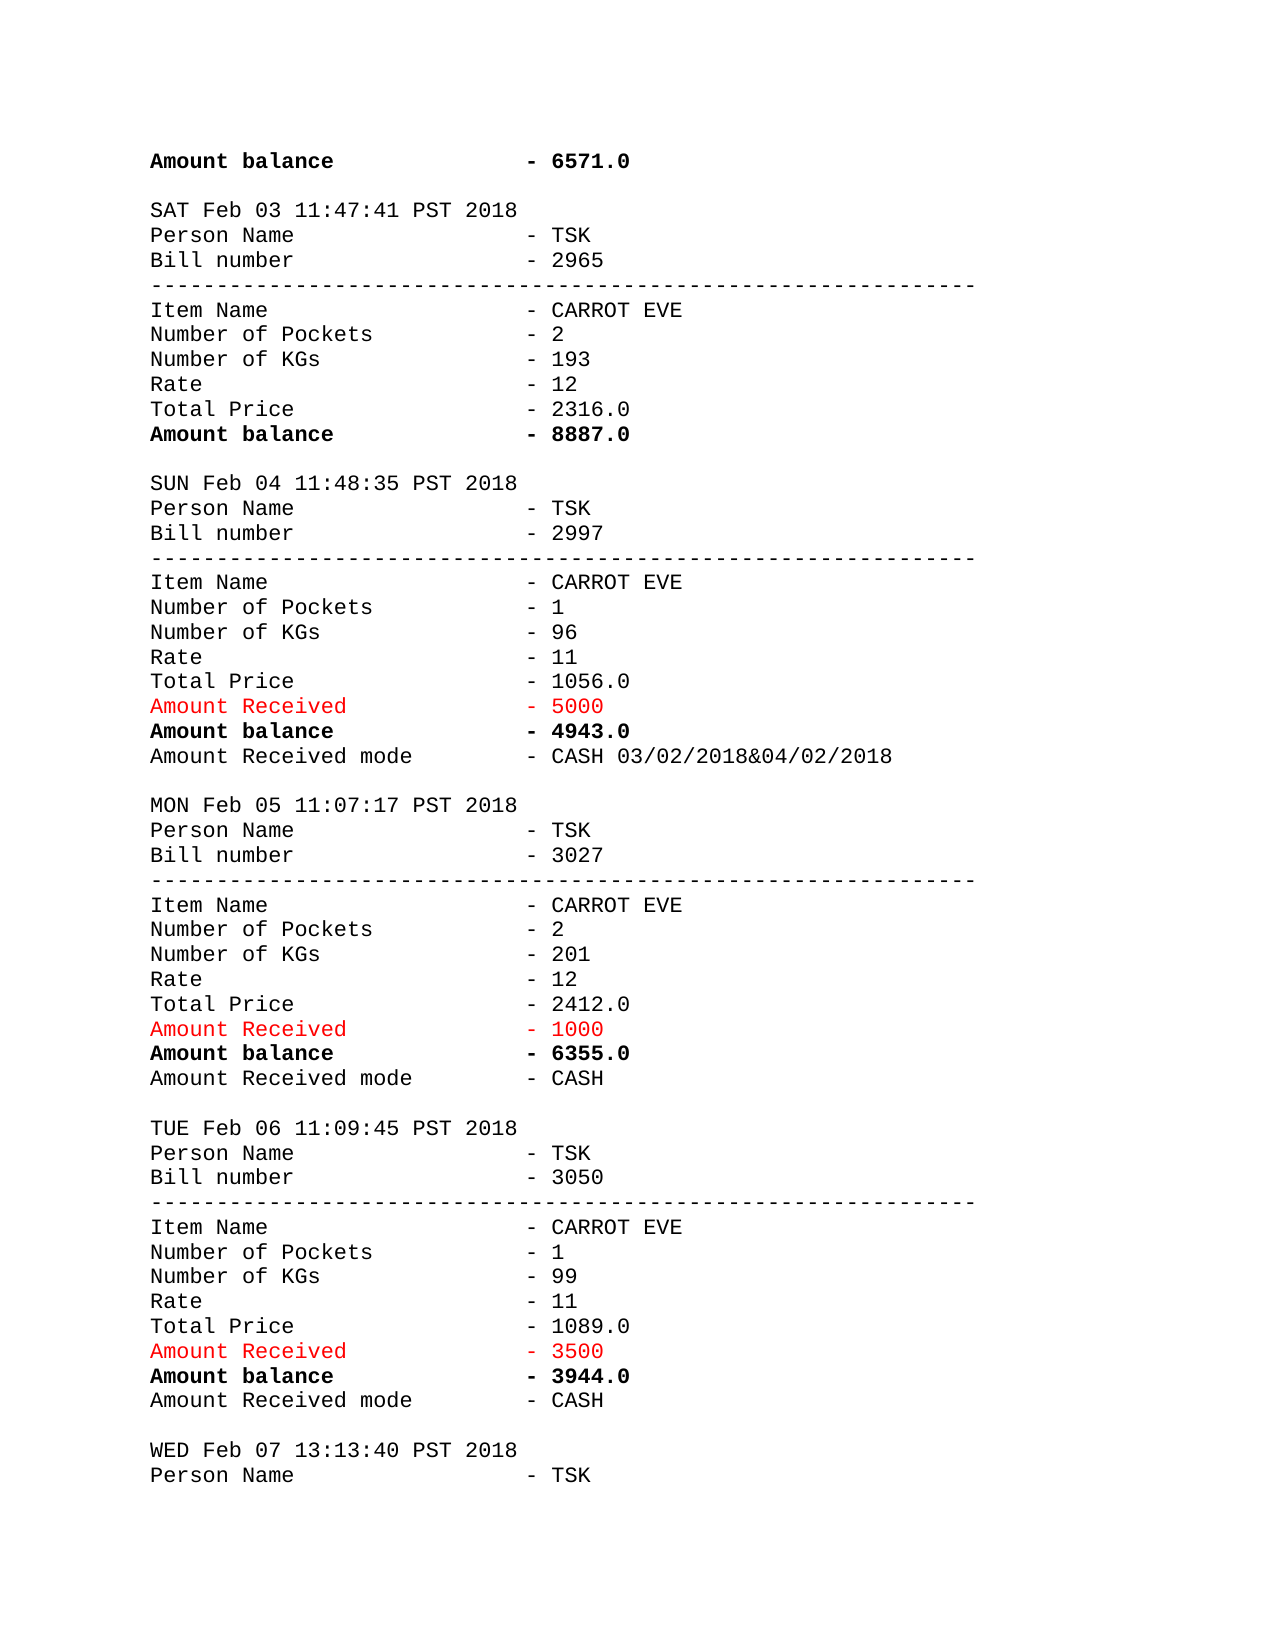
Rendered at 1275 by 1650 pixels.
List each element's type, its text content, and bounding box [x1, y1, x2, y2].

text Amount balance - 6355.0 [150, 1042, 1125, 1067]
text Person Name - TSK [150, 1464, 1125, 1489]
text --------------------------------------------------------------- [150, 274, 1125, 299]
text Person Name - TSK [150, 819, 1125, 844]
text Rate - 12 [150, 968, 1125, 993]
text Item Name - CARROT EVE [150, 571, 1125, 596]
text Total Price - 2412.0 [150, 993, 1125, 1018]
text --------------------------------------------------------------- [150, 547, 1125, 571]
text Amount balance - 3944.0 [150, 1365, 1125, 1389]
text Number of KGs - 193 [150, 348, 1125, 373]
text Amount Received mode - CASH [150, 1389, 1125, 1414]
text Number of Pockets - 2 [150, 323, 1125, 348]
text SUN Feb 04 11:48:35 PST 2018 [150, 472, 1125, 497]
text Amount Received - 5000 [150, 695, 1125, 720]
text Bill number - 2997 [150, 522, 1125, 547]
text Number of Pockets - 1 [150, 1241, 1125, 1266]
text MON Feb 05 11:07:17 PST 2018 [150, 794, 1125, 819]
text Amount Received - 3500 [150, 1340, 1125, 1365]
text --------------------------------------------------------------- [150, 1191, 1125, 1216]
text Rate - 11 [150, 1290, 1125, 1315]
text Item Name - CARROT EVE [150, 894, 1125, 918]
text Rate - 12 [150, 373, 1125, 398]
text SAT Feb 03 11:47:41 PST 2018 [150, 199, 1125, 224]
text Person Name - TSK [150, 1142, 1125, 1166]
text Person Name - TSK [150, 497, 1125, 522]
text Amount balance - 4943.0 [150, 720, 1125, 745]
text Item Name - CARROT EVE [150, 299, 1125, 323]
text Number of KGs - 96 [150, 621, 1125, 646]
text Number of Pockets - 1 [150, 596, 1125, 621]
text Number of KGs - 99 [150, 1266, 1125, 1290]
text TUE Feb 06 11:09:45 PST 2018 [150, 1117, 1125, 1142]
text Number of Pockets - 2 [150, 918, 1125, 943]
text Total Price - 2316.0 [150, 398, 1125, 423]
text Rate - 11 [150, 646, 1125, 671]
text Total Price - 1089.0 [150, 1315, 1125, 1340]
text Amount balance - 8887.0 [150, 423, 1125, 447]
text Total Price - 1056.0 [150, 671, 1125, 695]
text Bill number - 3050 [150, 1166, 1125, 1191]
text Amount Received mode - CASH 03/02/2018&04/02/2018 [150, 745, 1125, 770]
text Amount balance - 6571.0 [150, 150, 1125, 175]
text Number of KGs - 201 [150, 943, 1125, 968]
text --------------------------------------------------------------- [150, 869, 1125, 894]
text Item Name - CARROT EVE [150, 1216, 1125, 1241]
text Bill number - 3027 [150, 844, 1125, 869]
text Amount Received mode - CASH [150, 1067, 1125, 1092]
text WED Feb 07 13:13:40 PST 2018 [150, 1439, 1125, 1464]
text Bill number - 2965 [150, 249, 1125, 274]
text Person Name - TSK [150, 224, 1125, 249]
text Amount Received - 1000 [150, 1018, 1125, 1042]
